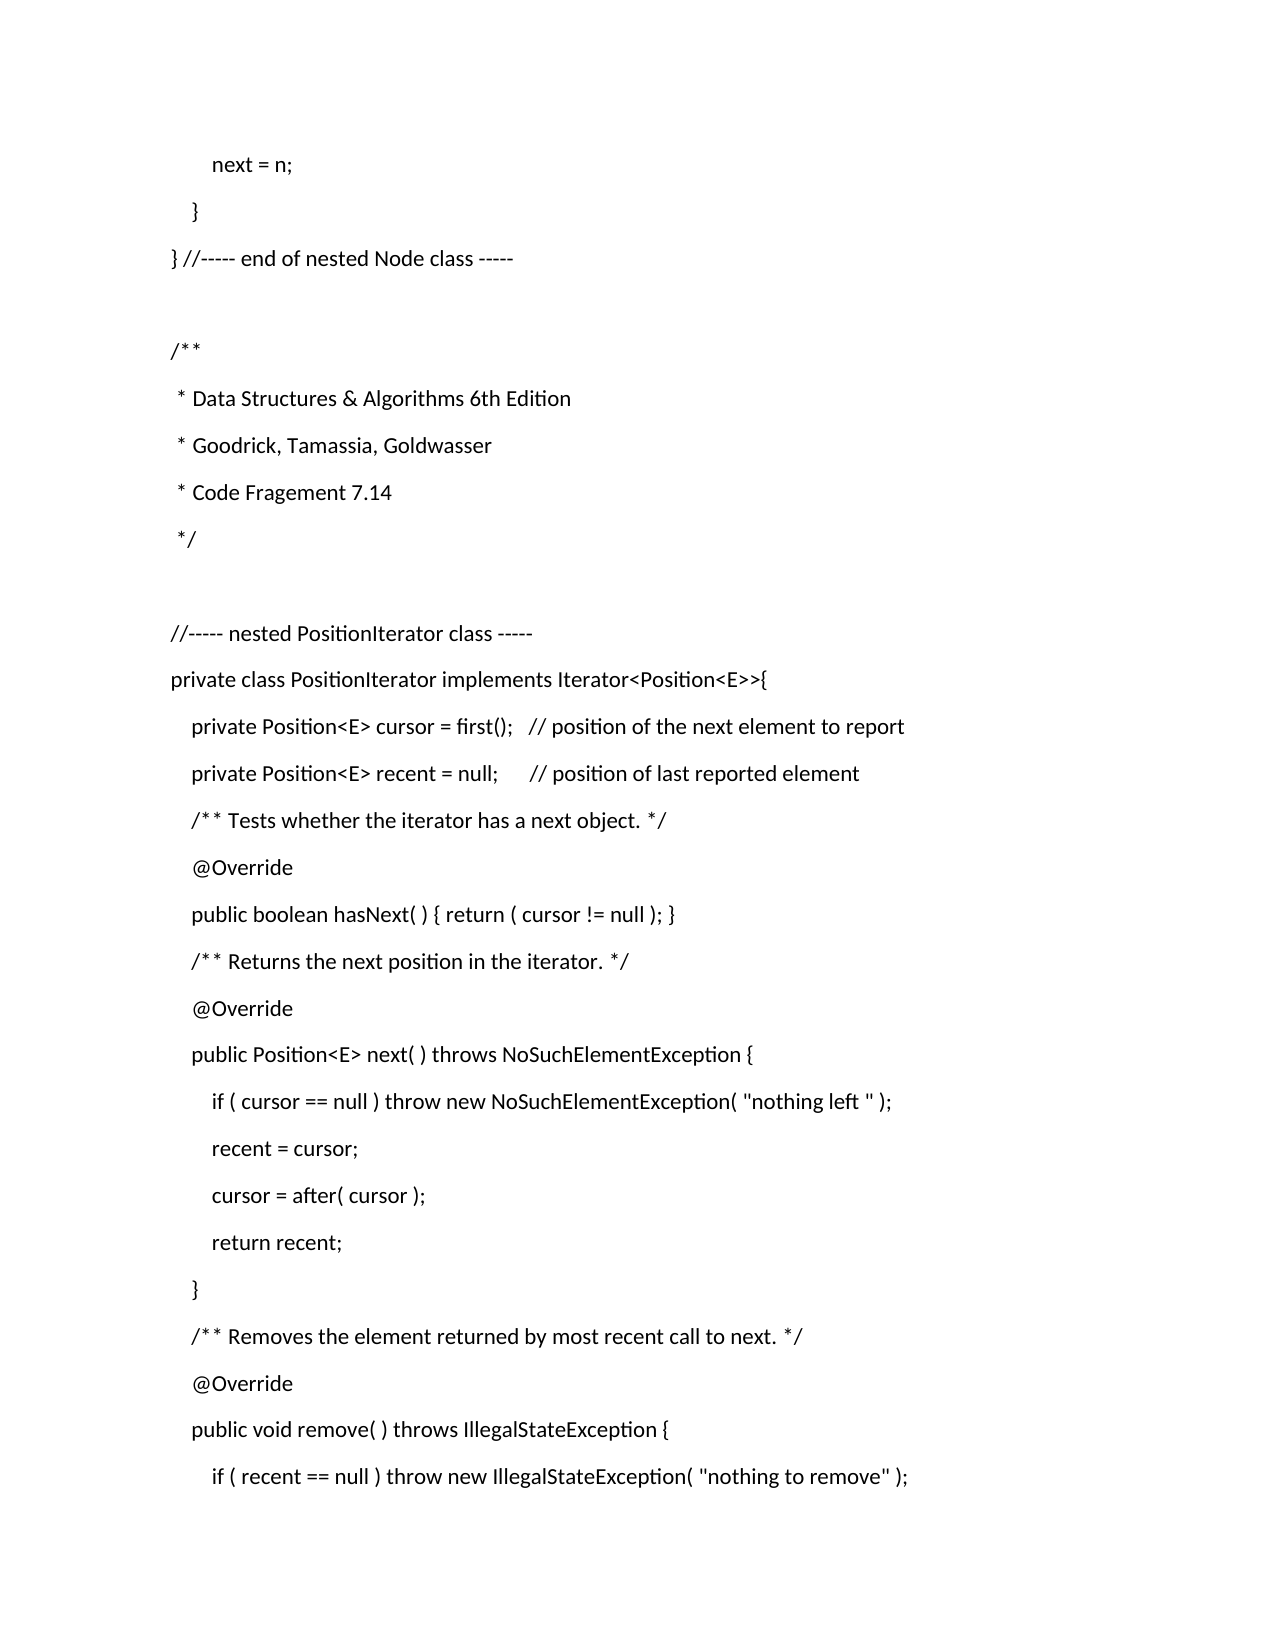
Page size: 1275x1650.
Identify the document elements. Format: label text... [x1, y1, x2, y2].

text if ( recent == null ) throw new IllegalStateException( "nothing to remove" ); [150, 1462, 1125, 1491]
text * Data Structures & Algorithms 6th Edition [150, 384, 1125, 412]
text /** [150, 337, 1125, 366]
text if ( cursor == null ) throw new NoSuchElementException( "nothing left " ); [150, 1087, 1125, 1116]
text recent = cursor; [150, 1134, 1125, 1162]
text } //----- end of nested Node class ----- [150, 244, 1125, 272]
text /** Tests whether the iterator has a next object. */ [150, 806, 1125, 834]
text * Code Fragement 7.14 [150, 478, 1125, 506]
text } [150, 197, 1125, 225]
text private class PositionIterator implements Iterator<Position<E>>{ [150, 666, 1125, 694]
text private Position<E> cursor = first(); // position of the next element to report [150, 712, 1125, 741]
text /** Returns the next position in the iterator. */ [150, 947, 1125, 975]
text @Override [150, 853, 1125, 881]
text return recent; [150, 1228, 1125, 1256]
text public void remove( ) throws IllegalStateException { [150, 1416, 1125, 1444]
text public Position<E> next( ) throws NoSuchElementException { [150, 1041, 1125, 1069]
text private Position<E> recent = null; // position of last reported element [150, 759, 1125, 787]
text cursor = after( cursor ); [150, 1181, 1125, 1209]
text @Override [150, 1369, 1125, 1397]
text next = n; [150, 150, 1125, 178]
text //----- nested PositionIterator class ----- [150, 619, 1125, 647]
text public boolean hasNext( ) { return ( cursor != null ); } [150, 900, 1125, 928]
text * Goodrick, Tamassia, Goldwasser [150, 431, 1125, 459]
text /** Removes the element returned by most recent call to next. */ [150, 1322, 1125, 1350]
text */ [150, 525, 1125, 553]
text @Override [150, 994, 1125, 1022]
text } [150, 1275, 1125, 1303]
